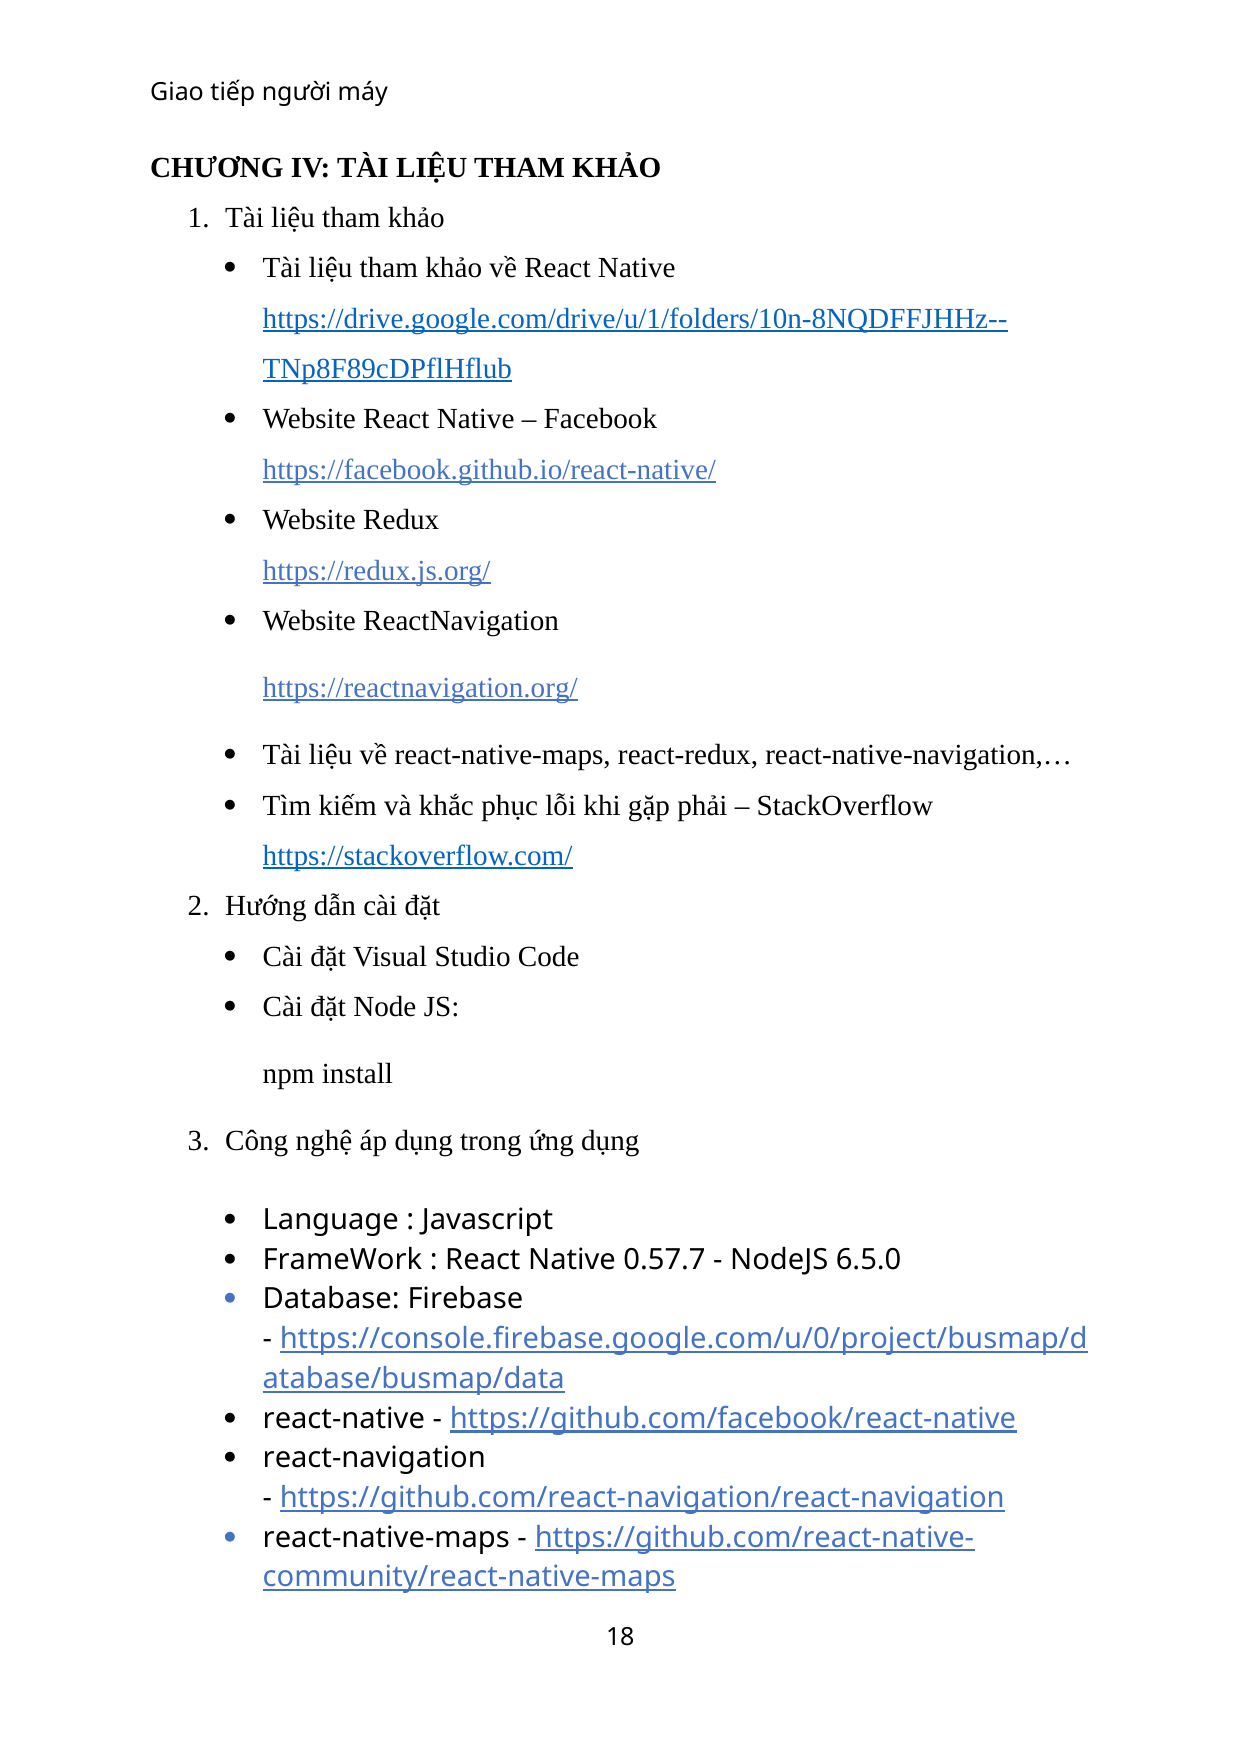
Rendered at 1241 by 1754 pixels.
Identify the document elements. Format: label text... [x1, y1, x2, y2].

list CHƯƠNG IV: TÀI LIỆU THAM KHẢO [150, 150, 1090, 183]
list react-native-maps - https://github.com/react-native-community/react-native-maps [225, 1516, 1090, 1595]
list Website Redux [225, 502, 1090, 536]
text https://reactnavigation.org/ [262, 670, 1090, 704]
list https://facebook.github.io/react-native/ [262, 452, 1090, 486]
list react-native - https://github.com/facebook/react-native [225, 1397, 1090, 1437]
list Tài liệu tham khảo [187, 200, 1090, 234]
list Language : Javascript [225, 1198, 1090, 1238]
list Website React Native – Facebook [225, 402, 1090, 435]
list https://drive.google.com/drive/u/1/folders/10n-8NQDFFJHHz--TNp8F89cDPflHflub [262, 301, 1090, 385]
list FrameWork : React Native 0.57.7 - NodeJS 6.5.0 [225, 1238, 1090, 1278]
list Hướng dẫn cài đặt [187, 888, 1090, 922]
list Database: Firebase - https://console.firebase.google.com/u/0/project/busmap/database/busmap/data [225, 1278, 1090, 1397]
list Tài liệu tham khảo về React Native [225, 251, 1090, 284]
list Công nghệ áp dụng trong ứng dụng [187, 1123, 1090, 1157]
list Cài đặt Visual Studio Code [225, 939, 1090, 972]
list https://stackoverflow.com/ [262, 838, 1090, 872]
list react-navigation - https://github.com/react-navigation/react-navigation [225, 1437, 1090, 1516]
list Tìm kiếm và khắc phục lỗi khi gặp phải – StackOverflow [225, 788, 1090, 821]
list Cài đặt Node JS: [225, 989, 1090, 1023]
list https://redux.js.org/ [262, 553, 1090, 586]
list Tài liệu về react-native-maps, react-redux, react-native-navigation,… [225, 737, 1090, 771]
text npm install [262, 1056, 1090, 1090]
list Website ReactNavigation [225, 603, 1090, 637]
